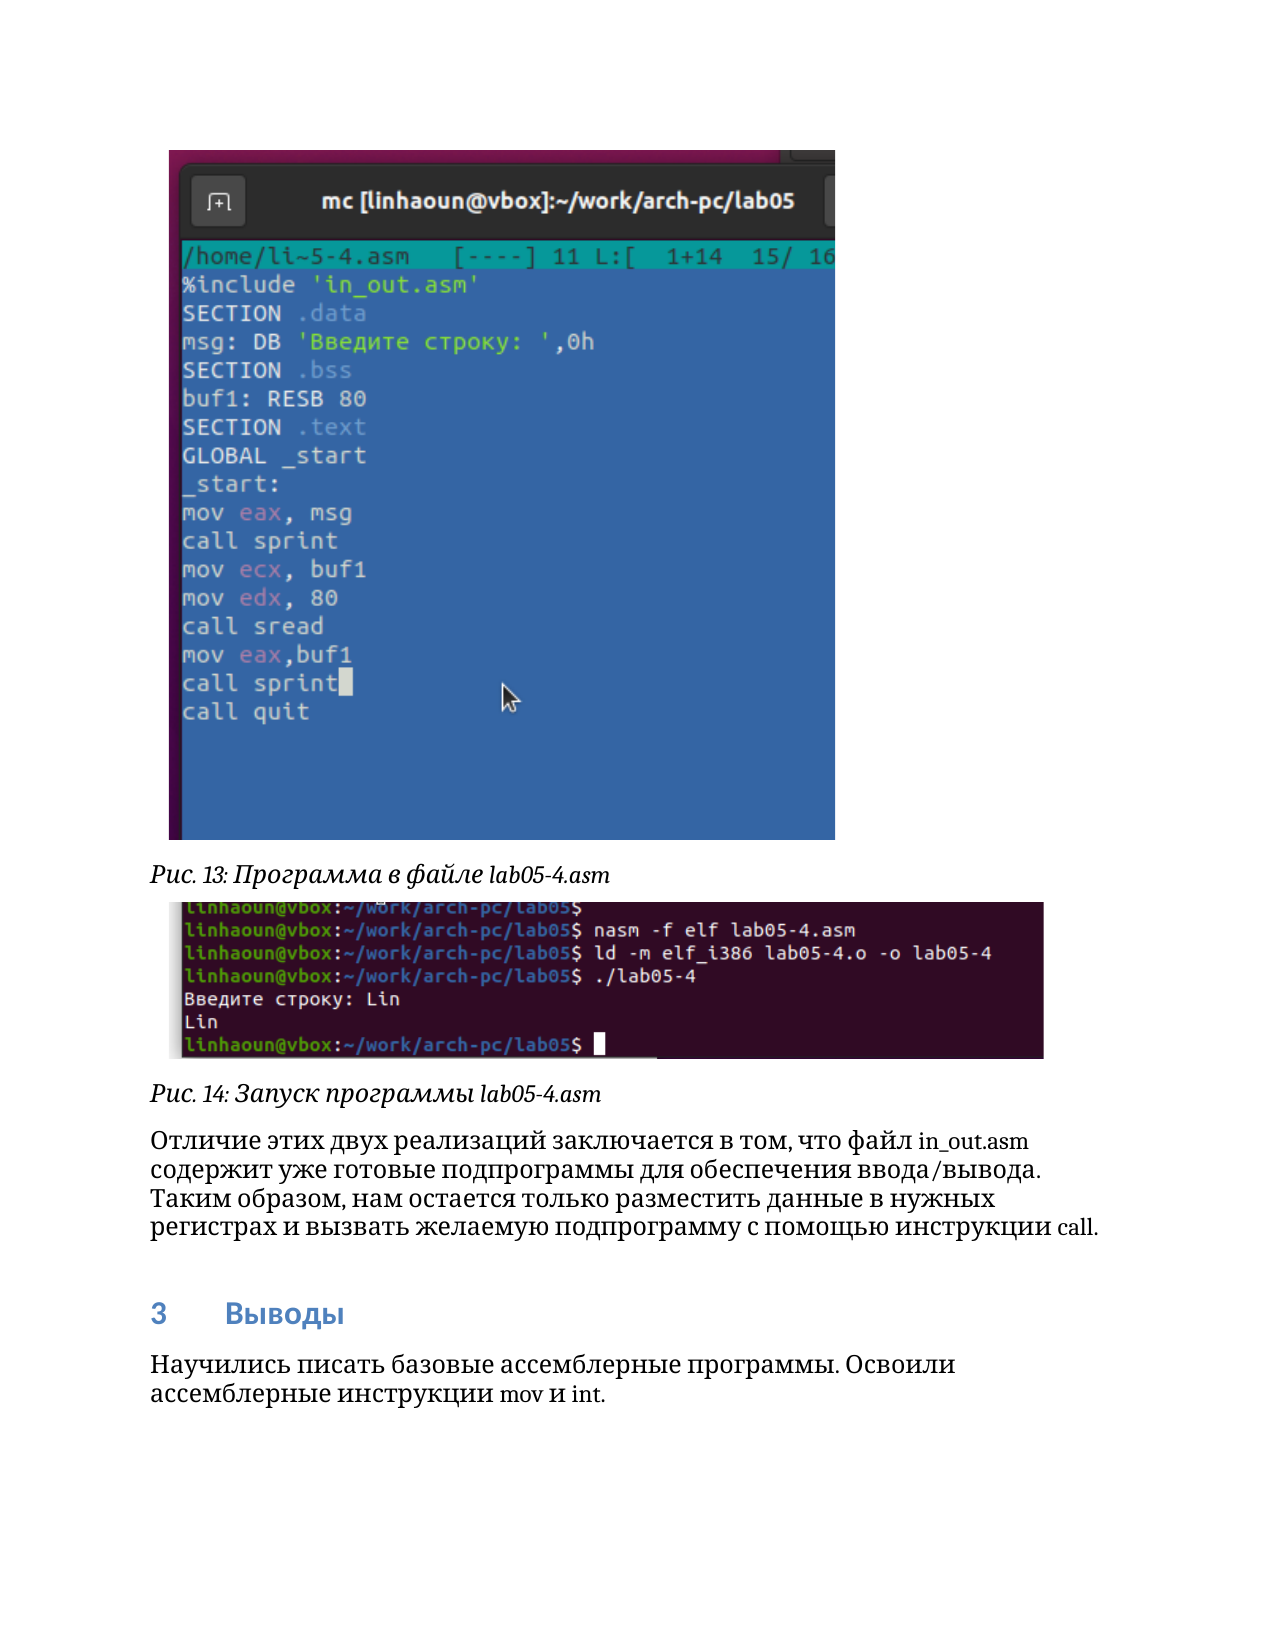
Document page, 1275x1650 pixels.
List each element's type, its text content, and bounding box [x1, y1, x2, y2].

text Научились писать базовые ассемблерные программы. Освоили ассемблерные инструкции mov и int. [150, 1351, 1125, 1409]
picture [168, 150, 836, 840]
text Рис. 13: Программа в файле lab05-4.asm [150, 861, 1125, 889]
subtitle 3 Выводы [150, 1292, 1125, 1333]
text Рис. 14: Запуск программы lab05-4.asm [150, 1079, 1125, 1108]
picture [168, 902, 1044, 1059]
text Отличие этих двух реализаций заключается в том, что файл in_out.asm содержит уже готовые подпрограммы для обеспечения ввода/вывода. Таким образом, нам остается только разместить данные в нужных регистрах и вызвать желаемую подпрограмму с помощью инструкции call. [150, 1127, 1125, 1242]
